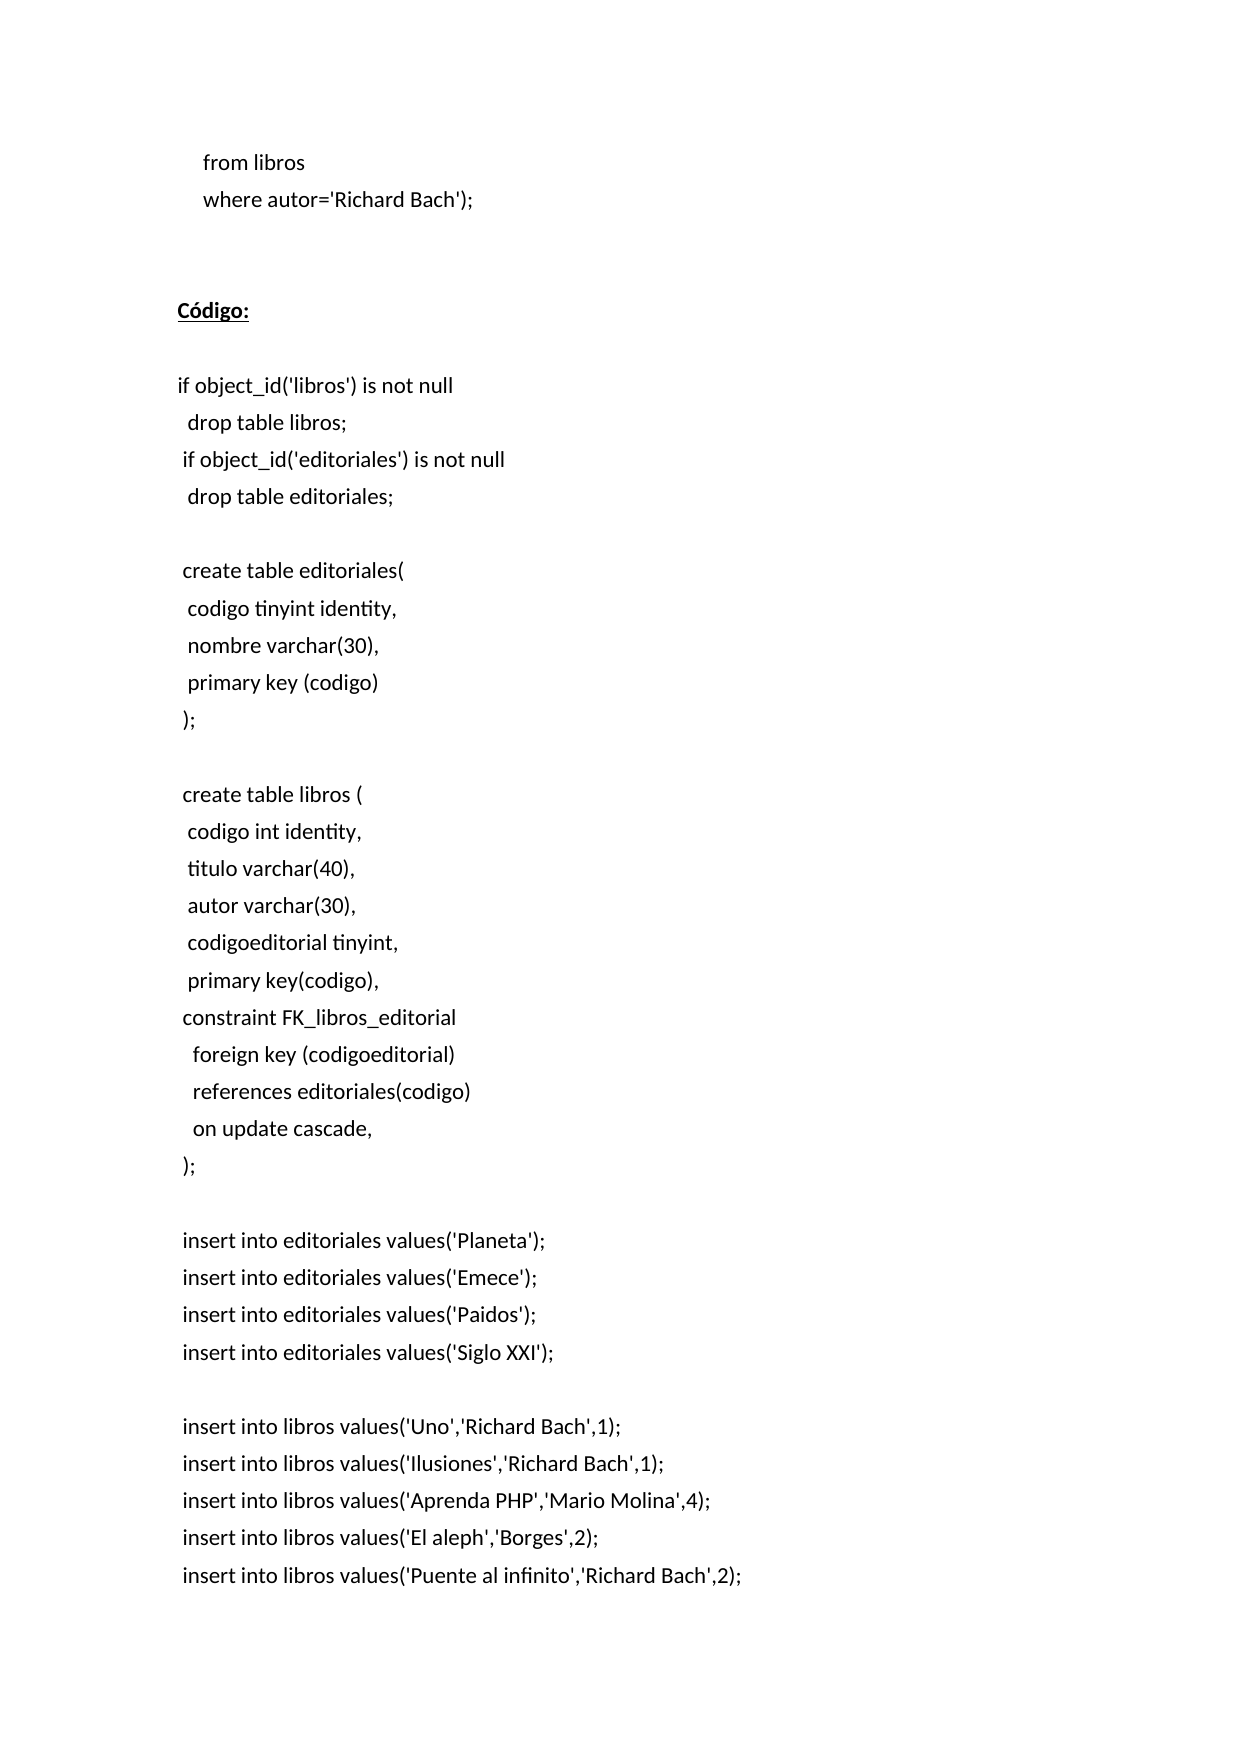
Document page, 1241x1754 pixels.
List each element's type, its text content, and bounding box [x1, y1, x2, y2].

text insert into editoriales values('Siglo XXI'); [177, 1338, 1063, 1366]
text autor varchar(30), [177, 891, 1063, 919]
text references editoriales(codigo) [177, 1077, 1063, 1105]
text insert into libros values('Aprenda PHP','Mario Molina',4); [177, 1486, 1063, 1514]
text on update cascade, [177, 1114, 1063, 1142]
text insert into libros values('Uno','Richard Bach',1); [177, 1412, 1063, 1440]
text where autor='Richard Bach'); [177, 185, 1063, 213]
text create table editoriales( [177, 557, 1063, 585]
text insert into editoriales values('Paidos'); [177, 1300, 1063, 1328]
text insert into libros values('El aleph','Borges',2); [177, 1523, 1063, 1552]
text insert into editoriales values('Emece'); [177, 1263, 1063, 1291]
text insert into libros values('Ilusiones','Richard Bach',1); [177, 1449, 1063, 1477]
text drop table editoriales; [177, 482, 1063, 510]
text nombre varchar(30), [177, 631, 1063, 659]
text ); [177, 705, 1063, 733]
text insert into libros values('Puente al infinito','Richard Bach',2); [177, 1561, 1063, 1589]
text constraint FK_libros_editorial [177, 1003, 1063, 1031]
text titulo varchar(40), [177, 854, 1063, 882]
text codigo int identity, [177, 817, 1063, 845]
text create table libros ( [177, 780, 1063, 808]
text primary key (codigo) [177, 668, 1063, 696]
text if object_id('editoriales') is not null [177, 445, 1063, 473]
text foreign key (codigoeditorial) [177, 1040, 1063, 1068]
text from libros [177, 148, 1063, 176]
text insert into editoriales values('Planeta'); [177, 1226, 1063, 1254]
text codigo tinyint identity, [177, 594, 1063, 622]
text drop table libros; [177, 408, 1063, 436]
text if object_id('libros') is not null [177, 371, 1063, 399]
text primary key(codigo), [177, 966, 1063, 994]
text Código: [177, 296, 1063, 324]
text codigoeditorial tinyint, [177, 928, 1063, 957]
text ); [177, 1152, 1063, 1180]
